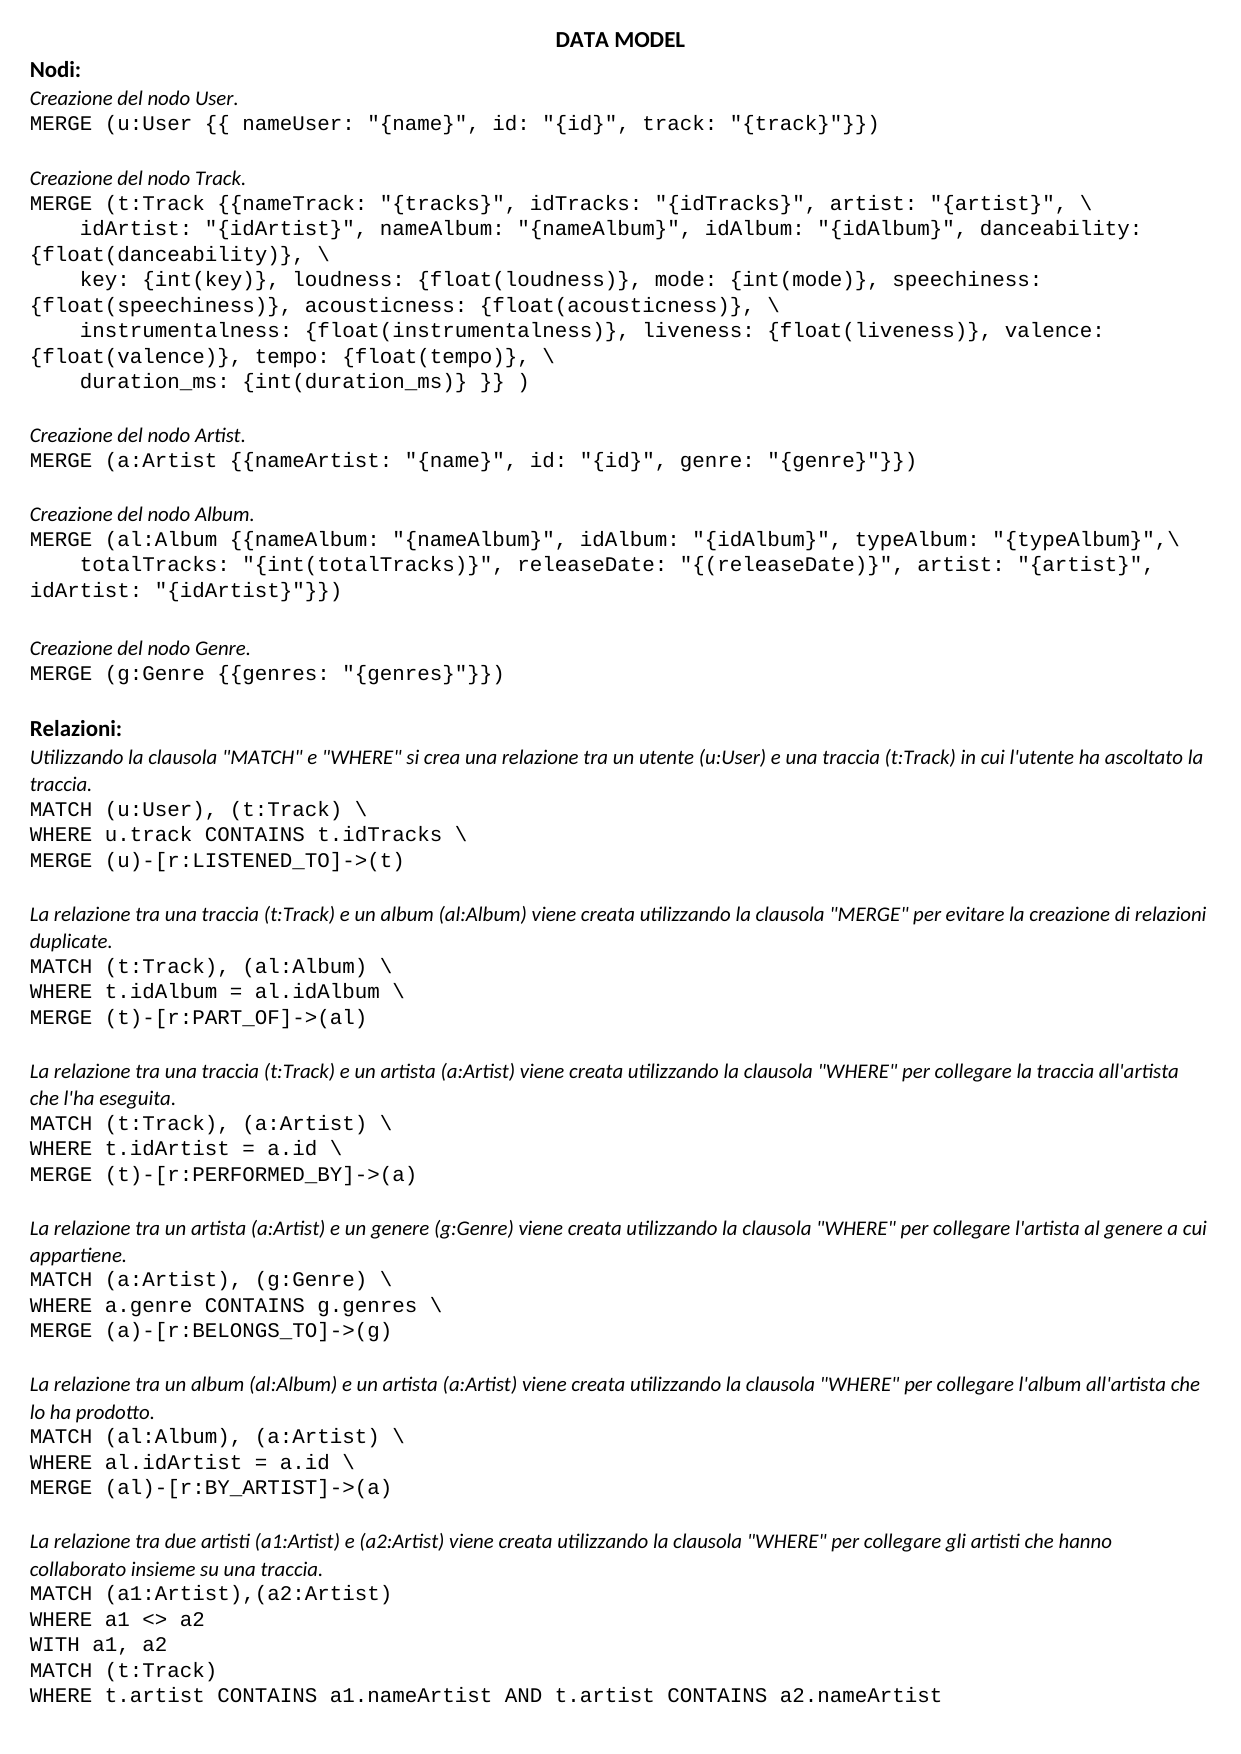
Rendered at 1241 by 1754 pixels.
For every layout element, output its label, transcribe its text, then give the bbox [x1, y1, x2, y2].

list MERGE (g:Genre {{genres: "{genres}"}}) [29, 663, 1211, 686]
list MATCH (a1:Artist),(a2:Artist) [29, 1583, 1211, 1607]
text La relazione tra un artista (a:Artist) e un genere (g:Genre) viene creata utilizzando la clausola "WHERE" per collegare l'artista al genere a cui appartiene. [29, 1215, 1211, 1267]
list WITH a1, a2 [29, 1634, 1211, 1658]
text La relazione tra un album (al:Album) e un artista (a:Artist) viene creata utilizzando la clausola "WHERE" per collegare l'album all'artista che lo ha prodotto. [29, 1372, 1211, 1424]
list Relazioni: [29, 714, 1211, 742]
list totalTracks: "{int(totalTracks)}", releaseDate: "{(releaseDate)}", artist: "{artist}", idArtist: "{idArtist}"}}) [29, 554, 1211, 603]
list Creazione del nodo Artist. [29, 423, 1211, 448]
list WHERE u.track CONTAINS t.idTracks \ [29, 824, 1211, 848]
list MERGE (u)-[r:LISTENED_TO]->(t) [29, 850, 1211, 873]
list WHERE t.idArtist = a.id \ [29, 1138, 1211, 1162]
list MATCH (t:Track) [29, 1660, 1211, 1683]
list instrumentalness: {float(instrumentalness)}, liveness: {float(liveness)}, valence: {float(valence)}, tempo: {float(tempo)}, \ [29, 321, 1211, 370]
text Utilizzando la clausola "MATCH" e "WHERE" si crea una relazione tra un utente (u:User) e una traccia (t:Track) in cui l'utente ha ascoltato la traccia. [29, 744, 1211, 797]
text La relazione tra una traccia (t:Track) e un album (al:Album) viene creata utilizzando la clausola "MERGE" per evitare la creazione di relazioni duplicate. [29, 901, 1211, 954]
list MATCH (t:Track), (a:Artist) \ [29, 1113, 1211, 1136]
list WHERE t.idAlbum = al.idAlbum \ [29, 981, 1211, 1005]
list WHERE a1 <> a2 [29, 1609, 1211, 1632]
list WHERE t.artist CONTAINS a1.nameArtist AND t.artist CONTAINS a2.nameArtist [29, 1685, 1211, 1709]
list MERGE (a)-[r:BELONGS_TO]->(g) [29, 1321, 1211, 1344]
list MERGE (al:Album {{nameAlbum: "{nameAlbum}", idAlbum: "{idAlbum}", typeAlbum: "{typeAlbum}",\ [29, 528, 1211, 552]
list duration_ms: {int(duration_ms)} }} ) [29, 372, 1211, 395]
list Creazione del nodo Genre. [29, 635, 1211, 661]
list Creazione del nodo Album. [29, 501, 1211, 527]
list MERGE (a:Artist {{nameArtist: "{name}", id: "{id}", genre: "{genre}"}}) [29, 450, 1211, 474]
list MERGE (t:Track {{nameTrack: "{tracks}", idTracks: "{idTracks}", artist: "{artist}", \ [29, 193, 1211, 217]
list Nodi: [29, 55, 1211, 83]
list MATCH (al:Album), (a:Artist) \ [29, 1426, 1211, 1450]
text DATA MODEL [29, 25, 1211, 53]
list Creazione del nodo Track. [29, 166, 1211, 191]
list MATCH (a:Artist), (g:Genre) \ [29, 1269, 1211, 1293]
list MERGE (t)-[r:PERFORMED_BY]->(a) [29, 1164, 1211, 1187]
list MATCH (t:Track), (al:Album) \ [29, 956, 1211, 979]
list WHERE al.idArtist = a.id \ [29, 1452, 1211, 1476]
list MERGE (t)-[r:PART_OF]->(al) [29, 1007, 1211, 1030]
list key: {int(key)}, loudness: {float(loudness)}, mode: {int(mode)}, speechiness: {float(speechiness)}, acousticness: {float(acousticness)}, \ [29, 269, 1211, 319]
list WHERE a.genre CONTAINS g.genres \ [29, 1295, 1211, 1319]
list MERGE (al)-[r:BY_ARTIST]->(a) [29, 1477, 1211, 1501]
text La relazione tra una traccia (t:Track) e un artista (a:Artist) viene creata utilizzando la clausola "WHERE" per collegare la traccia all'artista che l'ha eseguita. [29, 1058, 1211, 1111]
text La relazione tra due artisti (a1:Artist) e (a2:Artist) viene creata utilizzando la clausola "WHERE" per collegare gli artisti che hanno collaborato insieme su una traccia. [29, 1528, 1211, 1581]
list Creazione del nodo User. [29, 85, 1211, 111]
list idArtist: "{idArtist}", nameAlbum: "{nameAlbum}", idAlbum: "{idAlbum}", danceability: {float(danceability)}, \ [29, 218, 1211, 268]
list MATCH (u:User), (t:Track) \ [29, 799, 1211, 822]
list MERGE (u:User {{ nameUser: "{name}", id: "{id}", track: "{track}"}}) [29, 113, 1211, 136]
